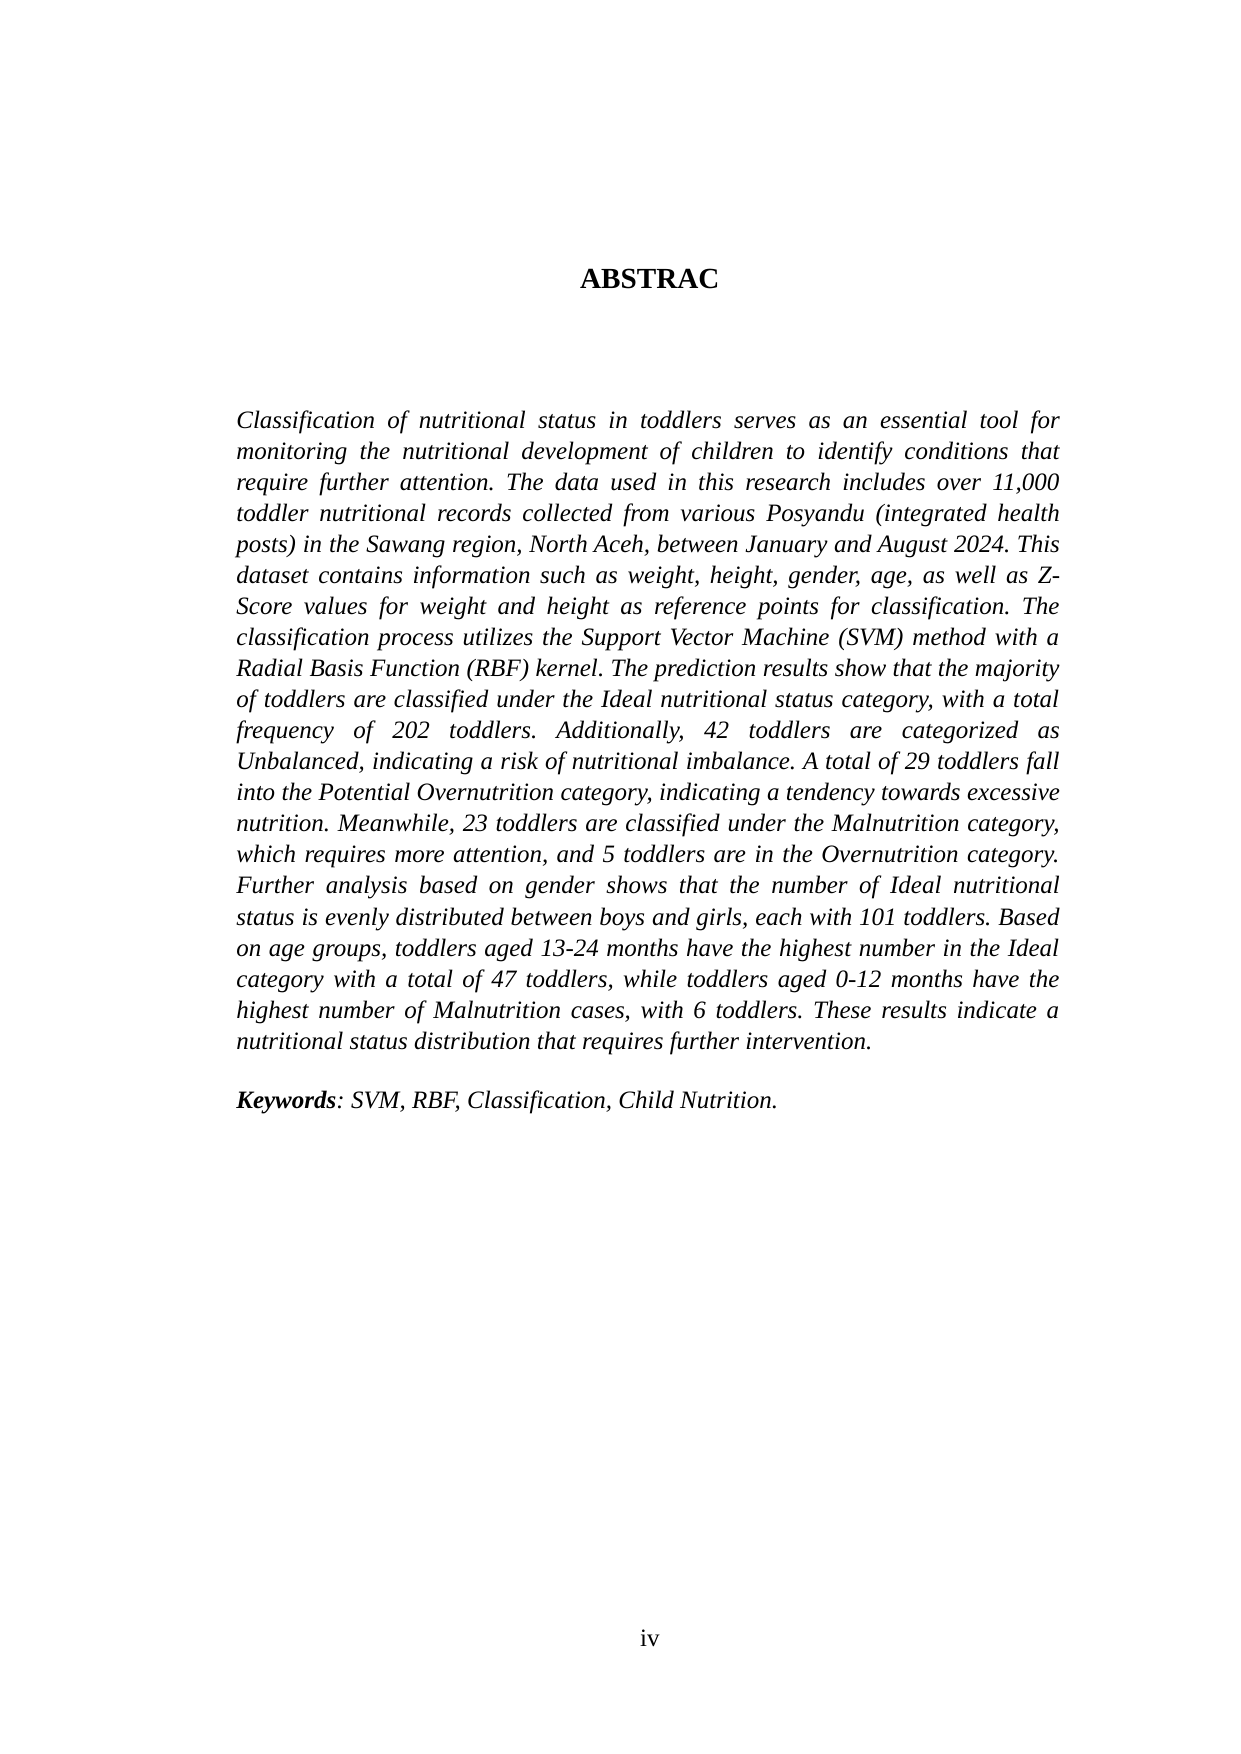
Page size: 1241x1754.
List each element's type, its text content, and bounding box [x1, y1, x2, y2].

subtitle ABSTRAC [236, 261, 1063, 295]
text Keywords: SVM, RBF, Classification, Child Nutrition. [236, 1057, 1063, 1114]
text Classification of nutritional status in toddlers serves as an essential tool for monitoring the nutritional development of children to identify conditions that require further attention. The data used in this research includes over 11,000 toddler nutritional records collected from various Posyandu (integrated health posts) in the Sawang region, North Aceh, between January and August 2024. This dataset contains information such as weight, height, gender, age, as well as Z-Score values for weight and height as reference points for classification. The classification process utilizes the Support Vector Machine (SVM) method with a Radial Basis Function (RBF) kernel. The prediction results show that the majority of toddlers are classified under the Ideal nutritional status category, with a total frequency of 202 toddlers. Additionally, 42 toddlers are categorized as Unbalanced, indicating a risk of nutritional imbalance. A total of 29 toddlers fall into the Potential Overnutrition category, indicating a tendency towards excessive nutrition. Meanwhile, 23 toddlers are classified under the Malnutrition category, which requires more attention, and 5 toddlers are in the Overnutrition category. Further analysis based on gender shows that the number of Ideal nutritional status is evenly distributed between boys and girls, each with 101 toddlers. Based on age groups, toddlers aged 13-24 months have the highest number in the Ideal category with a total of 47 toddlers, while toddlers aged 0-12 months have the highest number of Malnutrition cases, with 6 toddlers. These results indicate a nutritional status distribution that requires further intervention. [236, 405, 1063, 1054]
